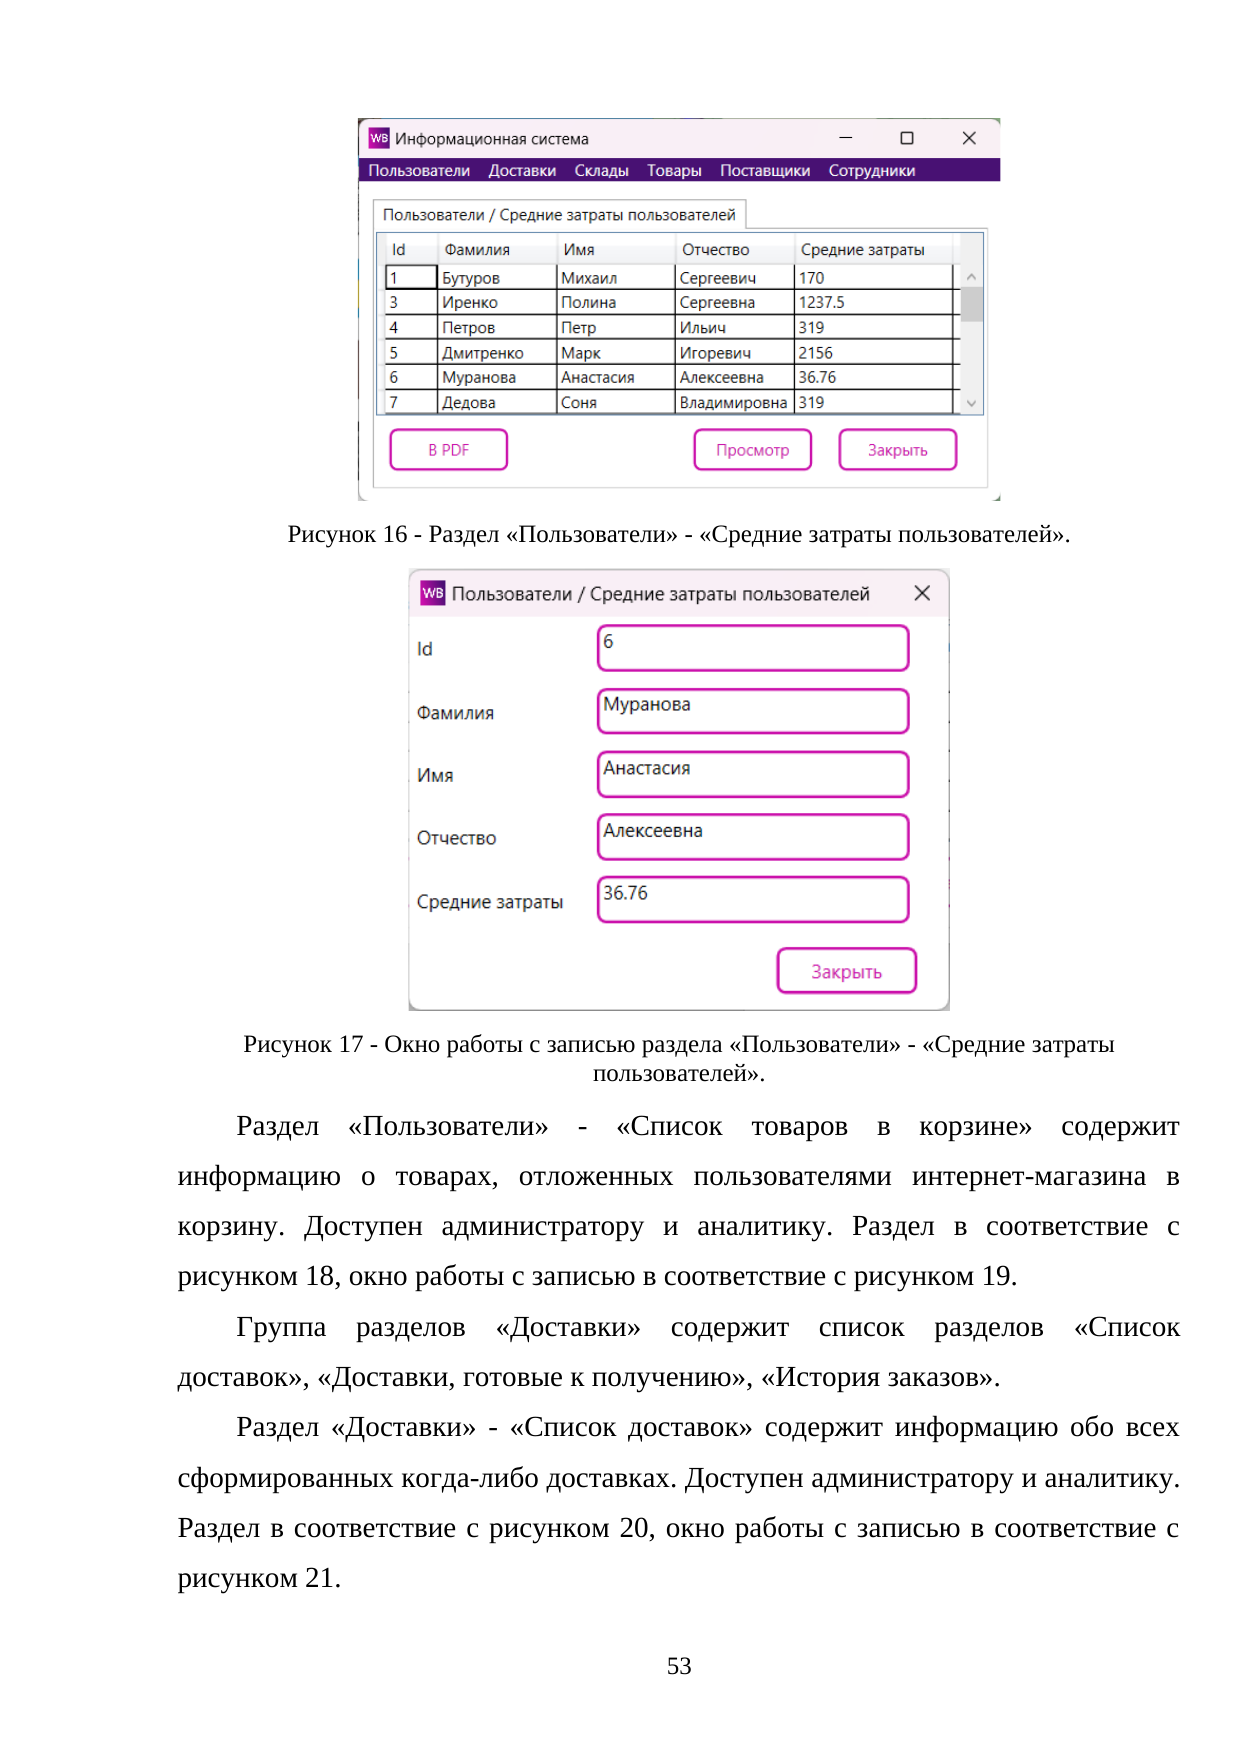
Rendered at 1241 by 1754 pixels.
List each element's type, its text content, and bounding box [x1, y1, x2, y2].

text Рисунок 17 - Окно работы с записью раздела «Пользователи» - «Средние затраты пользователей». [177, 1029, 1181, 1087]
picture [408, 568, 950, 1011]
text Раздел «Доставки» - «Список доставок» содержит информацию обо всех сформированных когда-либо доставках. Доступен администратору и аналитику. Раздел в соответствие с рисунком 20, окно работы с записью в соответствие с рисунком 21. [177, 1409, 1181, 1594]
picture [357, 118, 1001, 501]
text Рисунок 16 - Раздел «Пользователи» - «Средние затраты пользователей». [177, 519, 1181, 547]
text Группа разделов «Доставки» содержит список разделов «Список доставок», «Доставки, готовые к получению», «История заказов». [177, 1309, 1181, 1393]
text Раздел «Пользователи» - «Список товаров в корзине» содержит информацию о товарах, отложенных пользователями интернет-магазина в корзину. Доступен администратору и аналитику. Раздел в соответствие с рисунком 18, окно работы с записью в соответствие с рисунком 19. [177, 1108, 1181, 1292]
